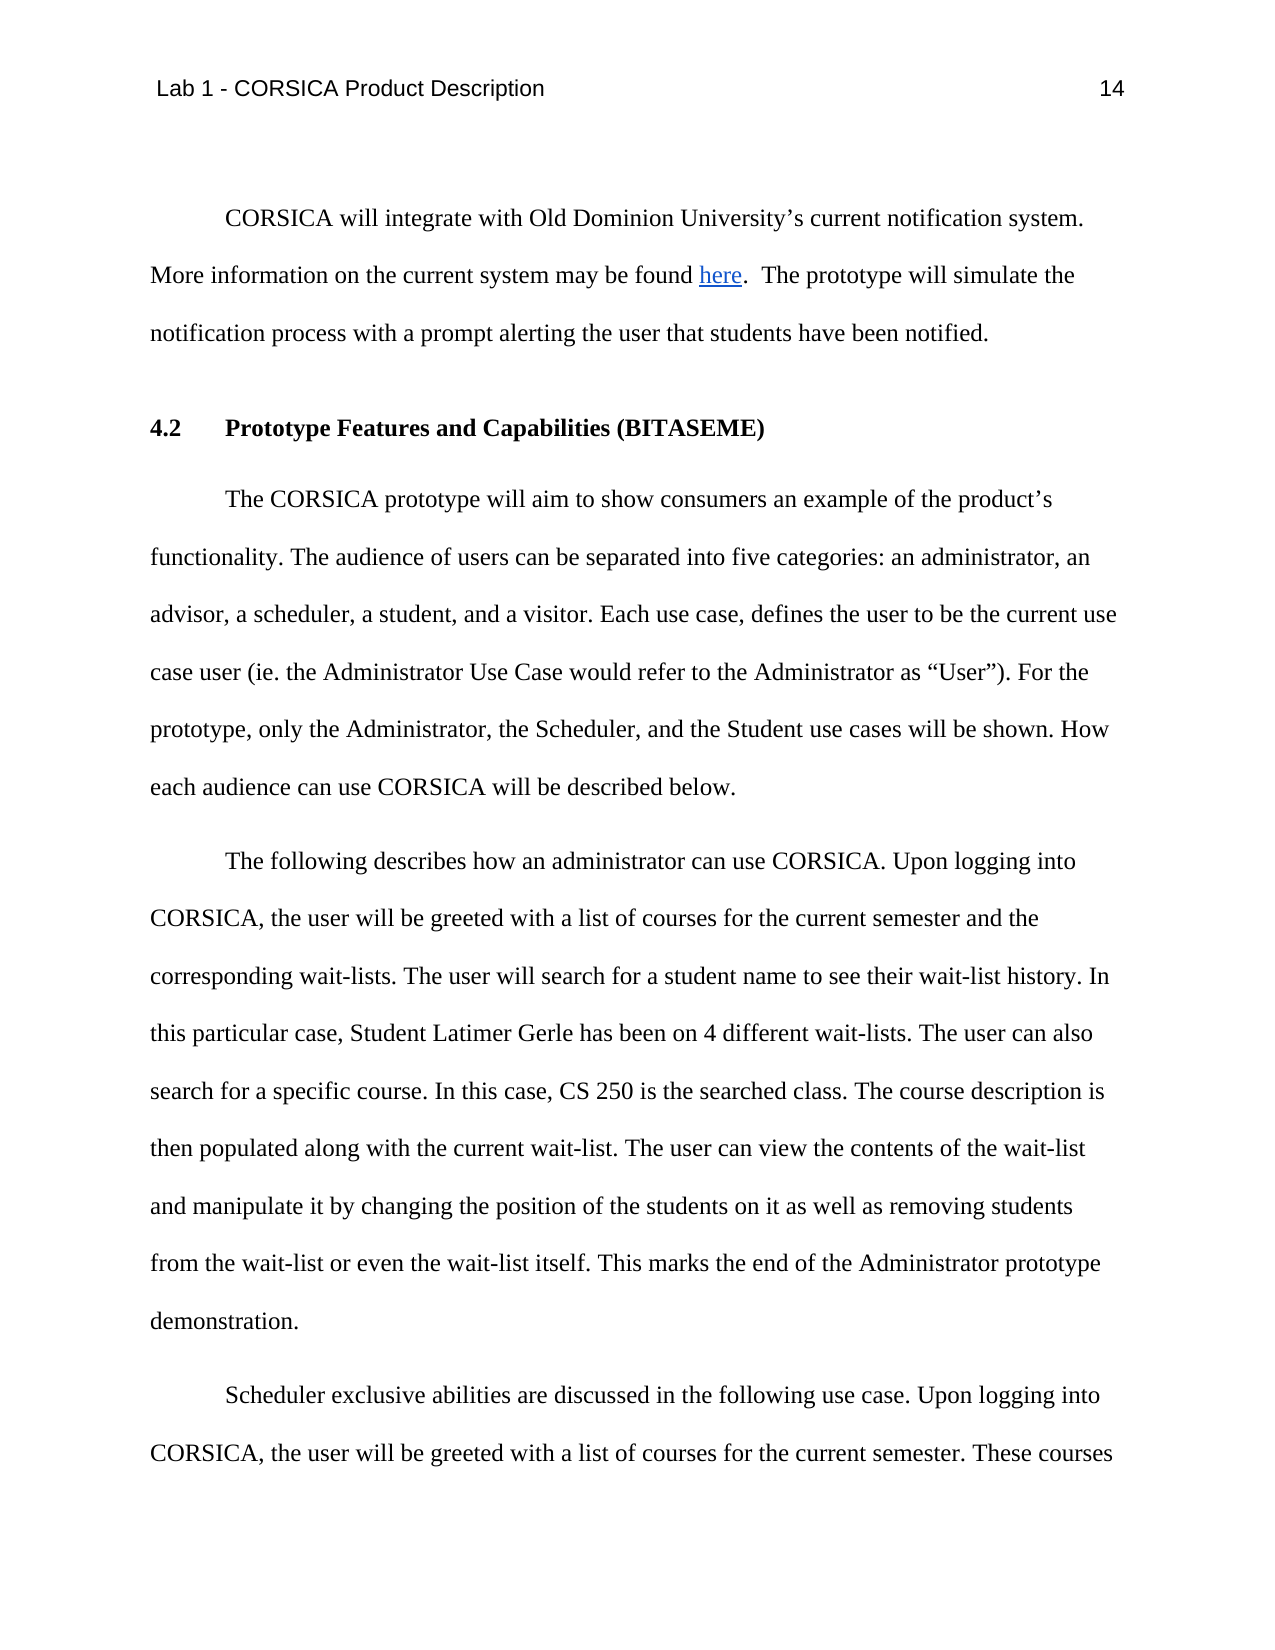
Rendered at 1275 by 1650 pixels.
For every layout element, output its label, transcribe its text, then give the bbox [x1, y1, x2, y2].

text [150, 1380, 1125, 1466]
text The following describes how an administrator can use CORSICA. Upon logging into CORSICA, the user will be greeted with a list of courses for the current semester and the corresponding wait-lists. The user will search for a student name to see their wait-list history. In this particular case, Student Latimer Gerle has been on 4 different wait-lists. The user can also search for a specific course. In this case, CS 250 is the searched class. The course description is then populated along with the current wait-list. The user can view the contents of the wait-list and manipulate it by changing the position of the students on it as well as removing students from the wait-list or even the wait-list itself. This marks the end of the Administrator prototype demonstration. [150, 846, 1125, 1335]
text The CORSICA prototype will aim to show consumers an example of the product’s functionality. The audience of users can be separated into five categories: an administrator, an advisor, a scheduler, a student, and a visitor. Each use case, defines the user to be the current use case user (ie. the Administrator Use Case would refer to the Administrator as “User”). For the prototype, only the Administrator, the Scheduler, and the Student use cases will be shown. How each audience can use CORSICA will be described below. [150, 484, 1125, 801]
subtitle 4.2 Prototype Features and Capabilities (BITASEME) [150, 413, 1125, 441]
text CORSICA will integrate with Old Dominion University’s current notification system. More information on the current system may be found here. The prototype will simulate the notification process with a prompt alerting the user that students have been notified. [150, 203, 1125, 346]
